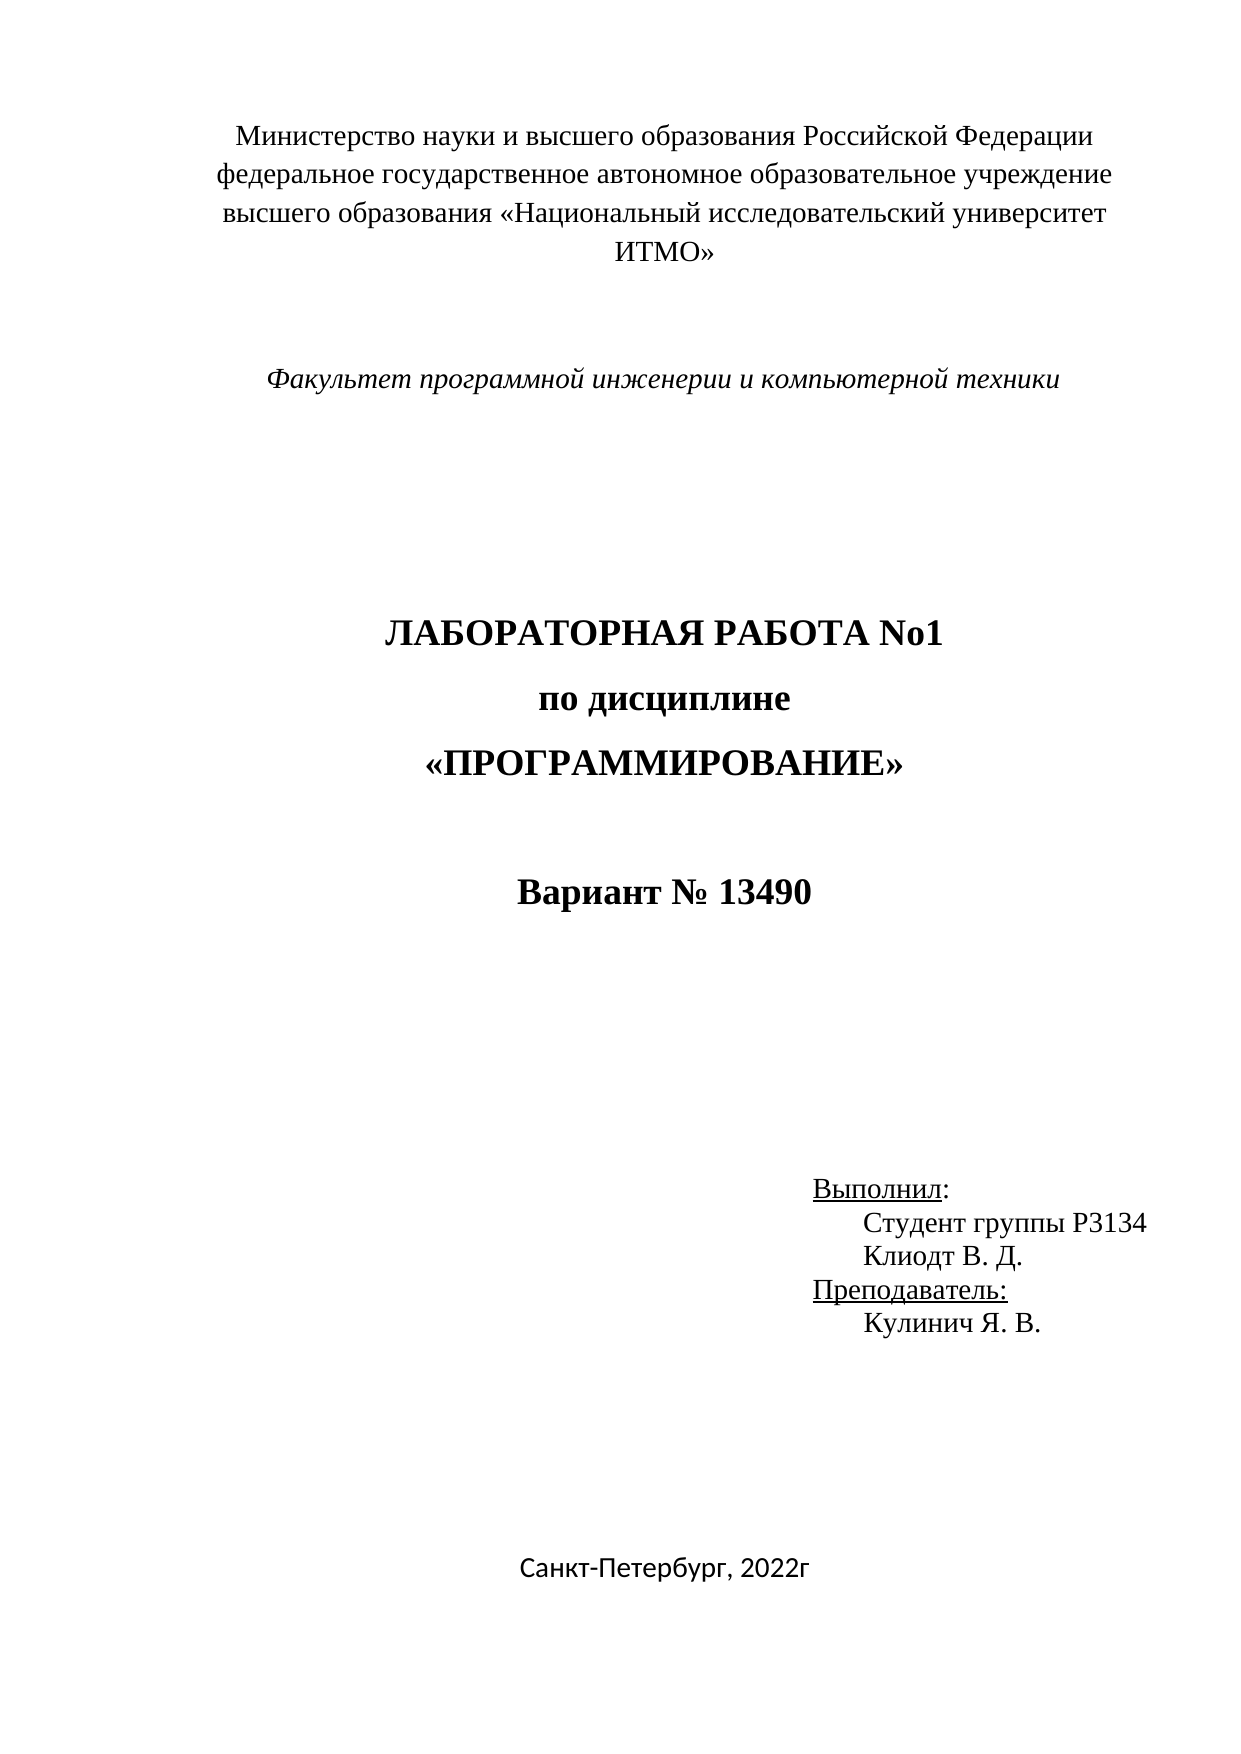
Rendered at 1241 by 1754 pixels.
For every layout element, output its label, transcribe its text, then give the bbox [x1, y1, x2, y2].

text ЛАБОРАТОРНАЯ РАБОТА No1 [177, 611, 1152, 654]
text федеральное государственное автономное образовательное учреждение высшего образования «Национальный исследовательский университет ИТМО» [177, 157, 1152, 267]
text по дисциплине [177, 675, 1152, 718]
text Выполнил: [812, 1171, 1152, 1205]
text Студент группы P3134 [812, 1205, 1152, 1238]
text Преподаватель: [812, 1272, 1152, 1305]
text Министерство науки и высшего образования Российской Федерации [177, 118, 1152, 152]
text Клиодт В. Д. [812, 1238, 1152, 1272]
text Вариант № 13490 [177, 869, 1152, 912]
text Кулинич Я. В. [812, 1305, 1152, 1339]
text Санкт-Петербург, 2022г [177, 1549, 1152, 1584]
text «ПРОГРАММИРОВАНИЕ» [177, 740, 1152, 783]
text Факультет программной инженерии и компьютерной техники [177, 361, 1152, 395]
